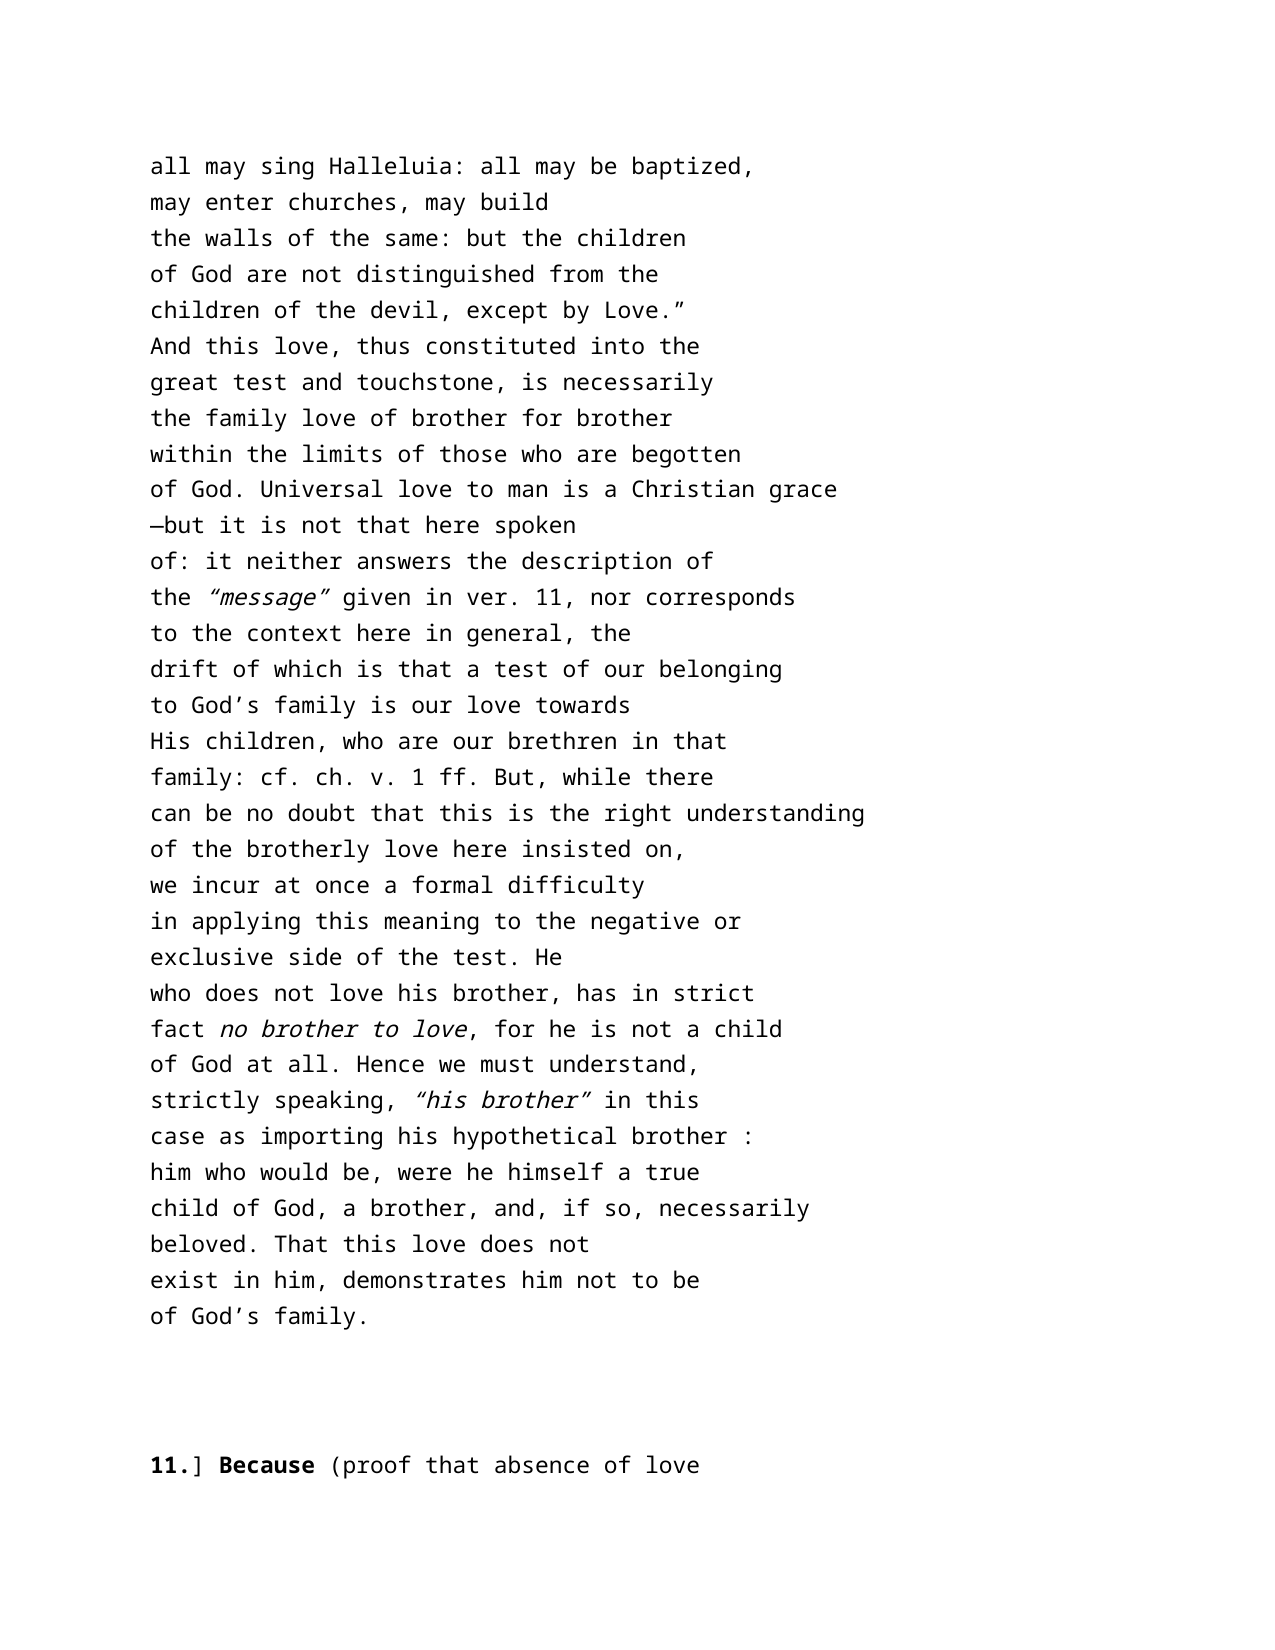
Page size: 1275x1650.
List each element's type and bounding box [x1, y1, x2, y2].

text [150, 150, 1125, 1331]
text [150, 1413, 1125, 1481]
